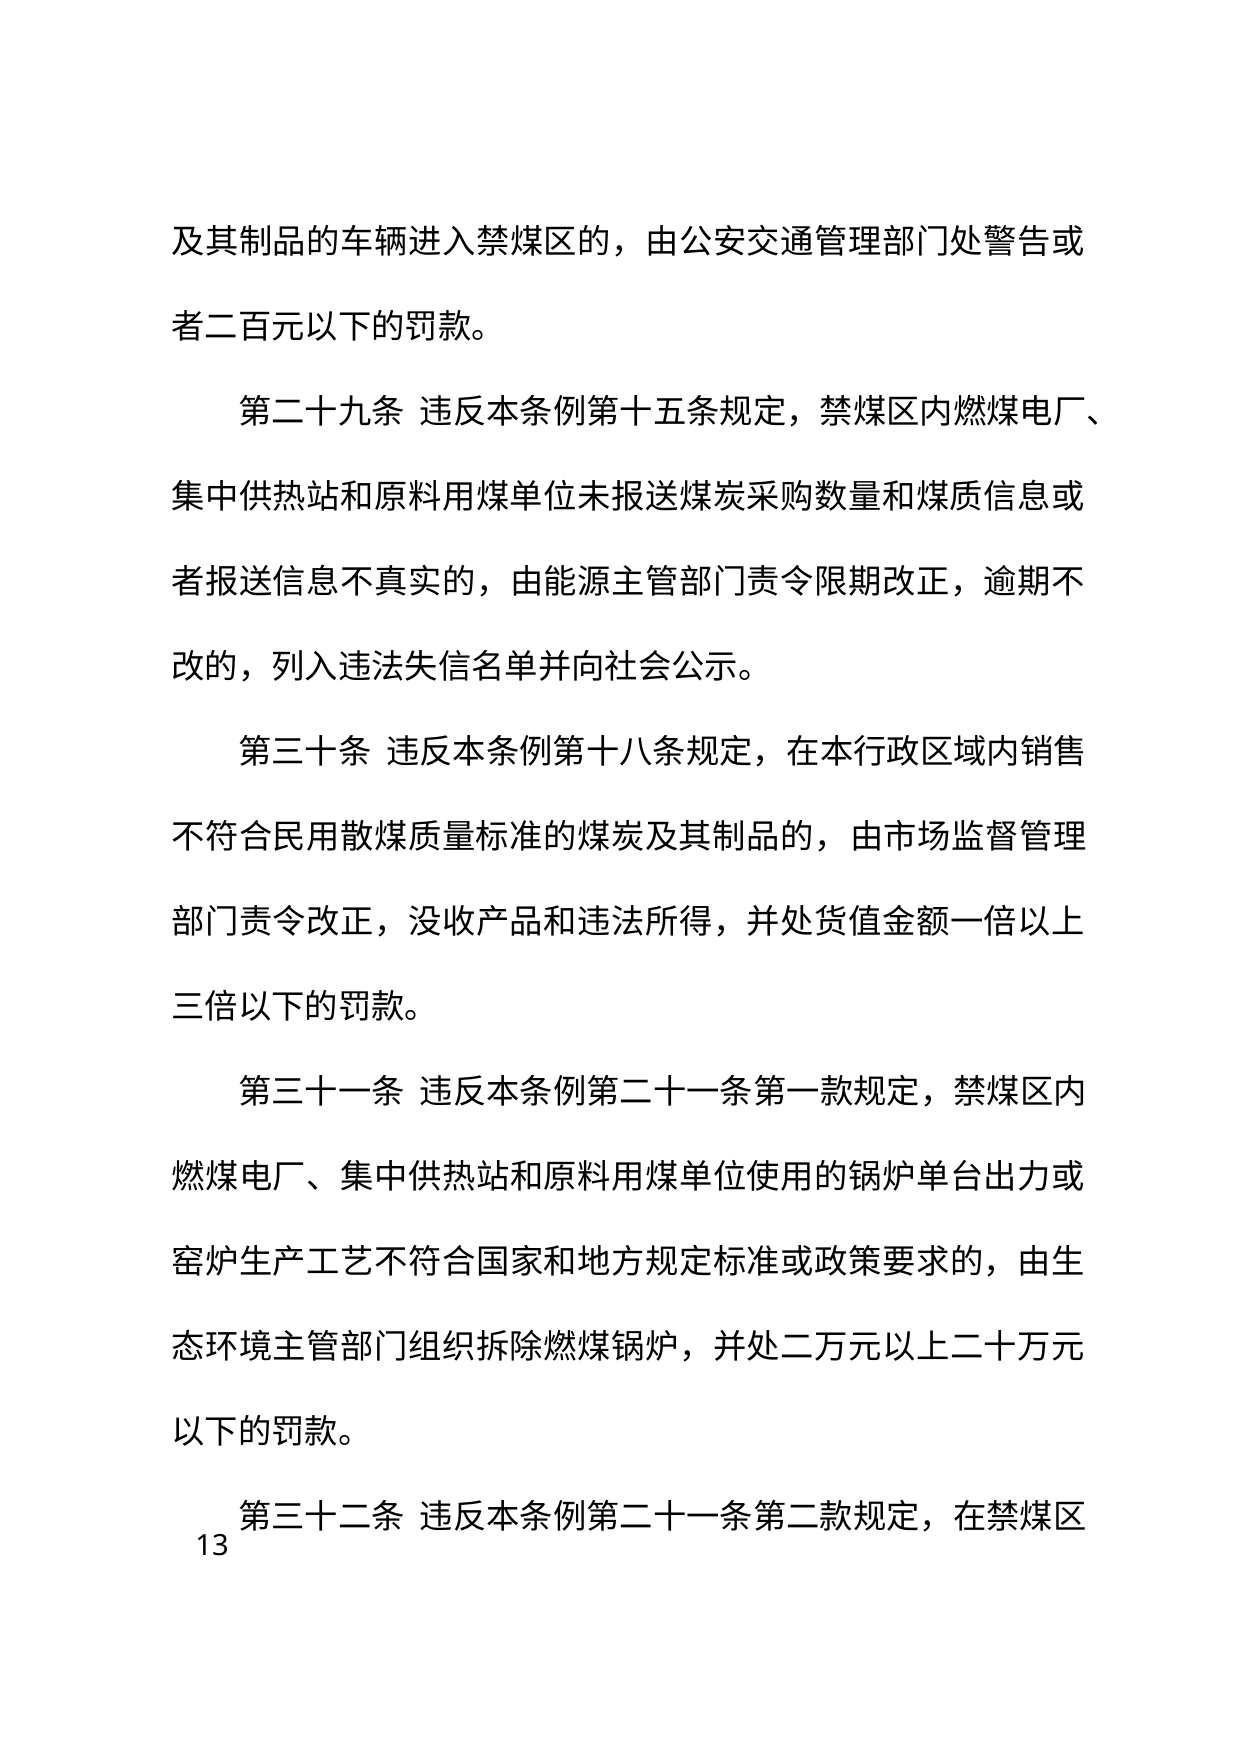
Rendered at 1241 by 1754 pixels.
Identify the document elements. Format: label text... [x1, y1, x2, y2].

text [171, 1472, 1087, 1557]
text 第三十一条 违反本条例第二十一条第一款规定，禁煤区内燃煤电厂、集中供热站和原料用煤单位使用的锅炉单台出力或窑炉生产工艺不符合国家和地方规定标准或政策要求的，由生态环境主管部门组织拆除燃煤锅炉，并处二万元以上二十万元以下的罚款。 [171, 1047, 1087, 1472]
text 第三十条 违反本条例第十八条规定，在本行政区域内销售不符合民用散煤质量标准的煤炭及其制品的，由市场监督管理部门责令改正，没收产品和违法所得，并处货值金额一倍以上三倍以下的罚款。 [171, 707, 1087, 1047]
text 及其制品的车辆进入禁煤区的，由公安交通管理部门处警告或者二百元以下的罚款。 [171, 197, 1087, 367]
text 第二十九条 违反本条例第十五条规定，禁煤区内燃煤电厂、集中供热站和原料用煤单位未报送煤炭采购数量和煤质信息或者报送信息不真实的，由能源主管部门责令限期改正，逾期不改的，列入违法失信名单并向社会公示。 [171, 367, 1087, 707]
